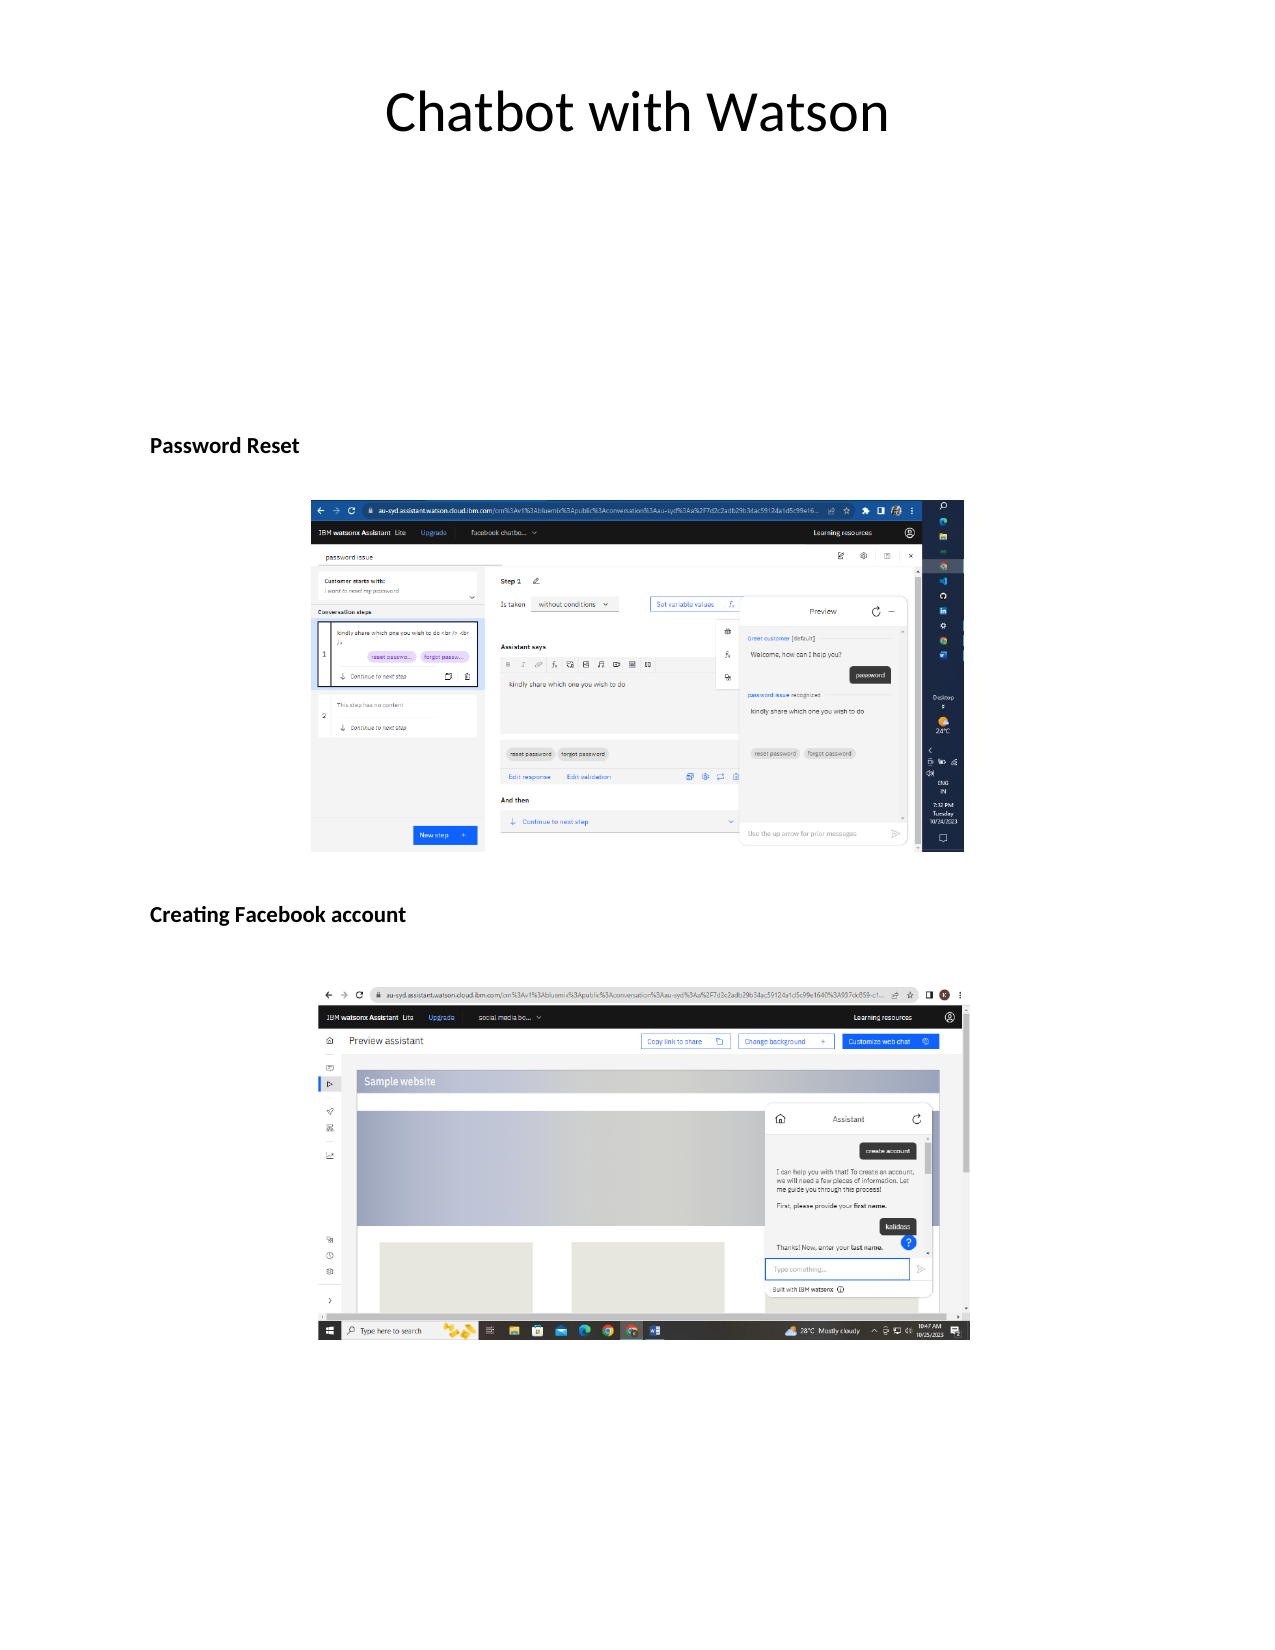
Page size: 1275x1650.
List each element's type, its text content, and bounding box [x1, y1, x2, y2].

picture [318, 987, 970, 1340]
text Creating Facebook account [150, 900, 1125, 928]
text Password Reset [150, 431, 1125, 459]
picture [311, 500, 964, 852]
